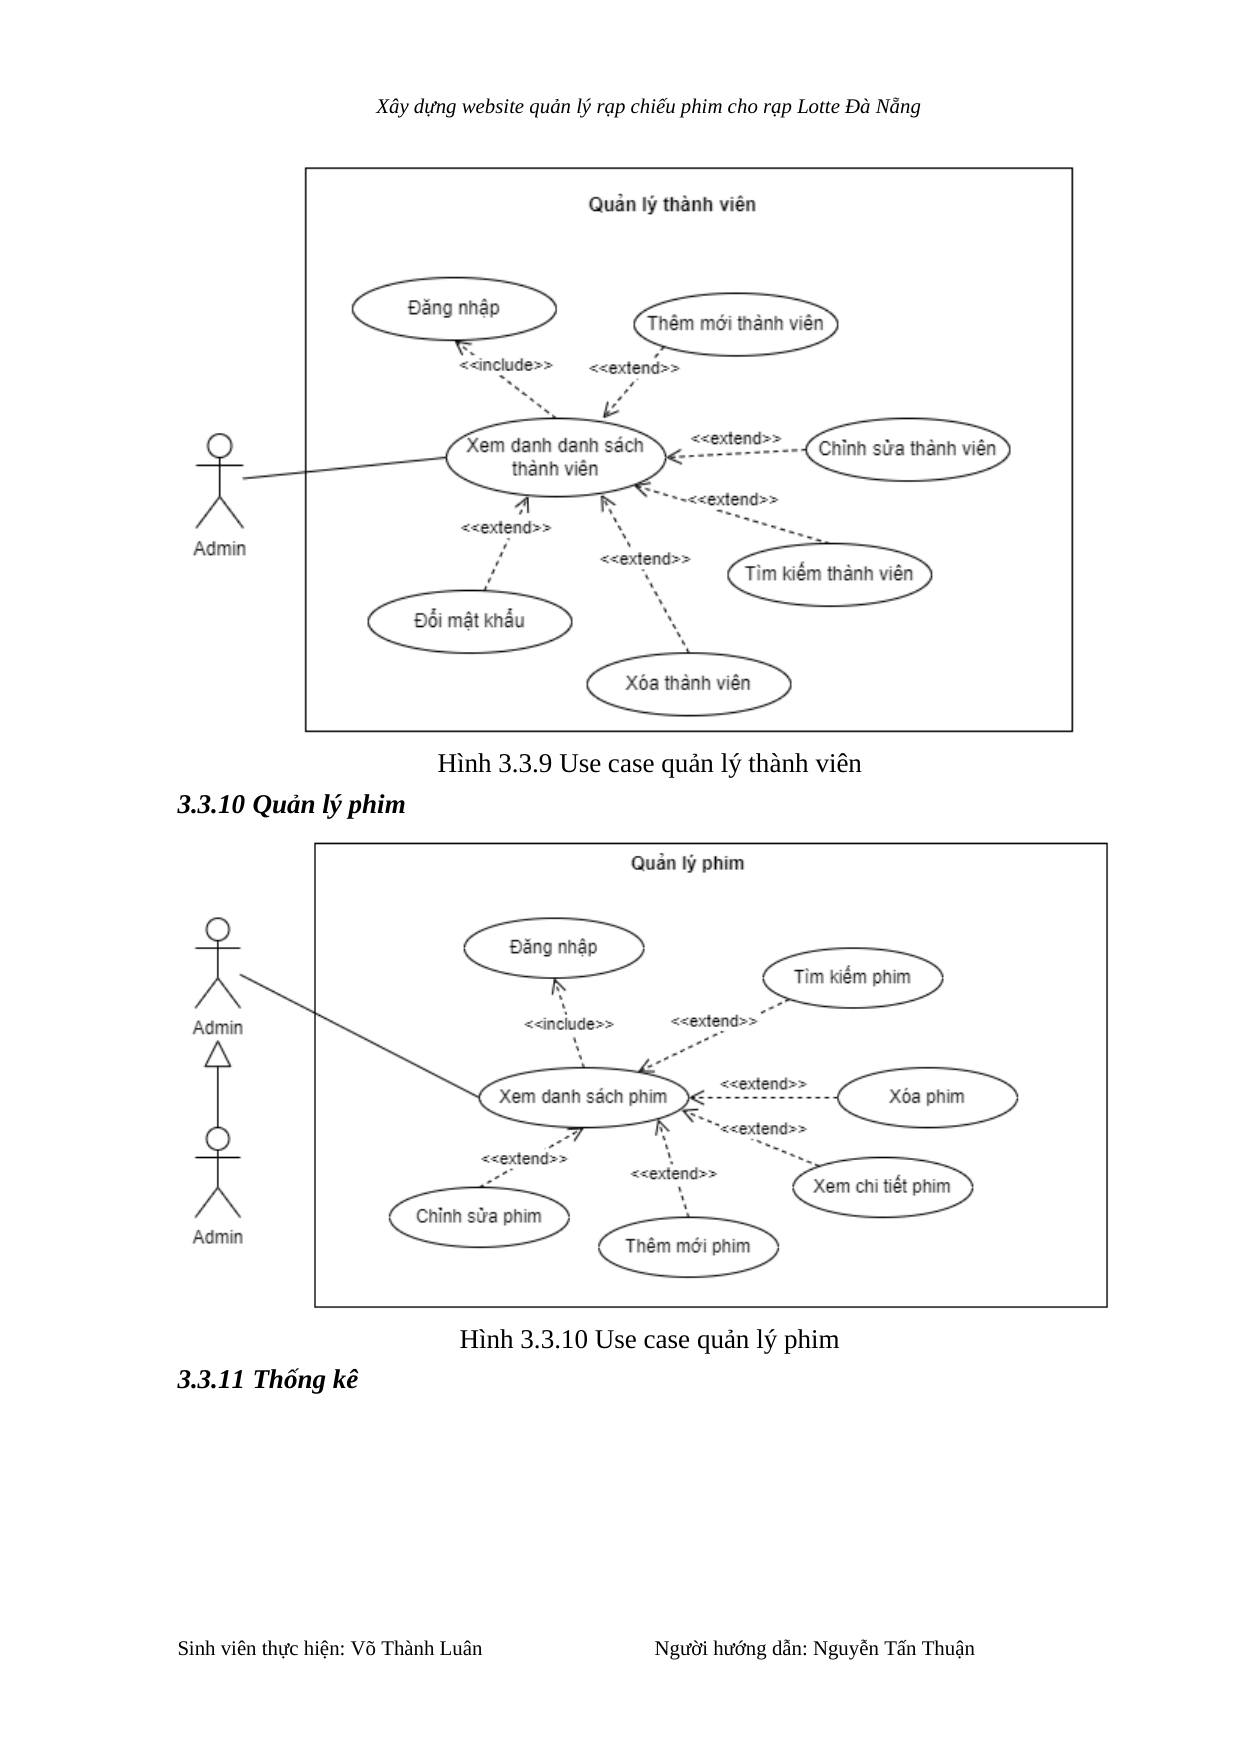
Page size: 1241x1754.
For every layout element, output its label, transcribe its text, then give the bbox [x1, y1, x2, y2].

list 3.3.11 Thống kê [177, 1363, 1122, 1394]
text Hình 3.3.9 Use case quản lý thành viên [177, 748, 1122, 779]
picture [177, 828, 1123, 1323]
list 3.3.10 Quản lý phim [177, 788, 1122, 819]
picture [177, 152, 1089, 748]
text Hình 3.3.10 Use case quản lý phim [177, 1323, 1122, 1354]
